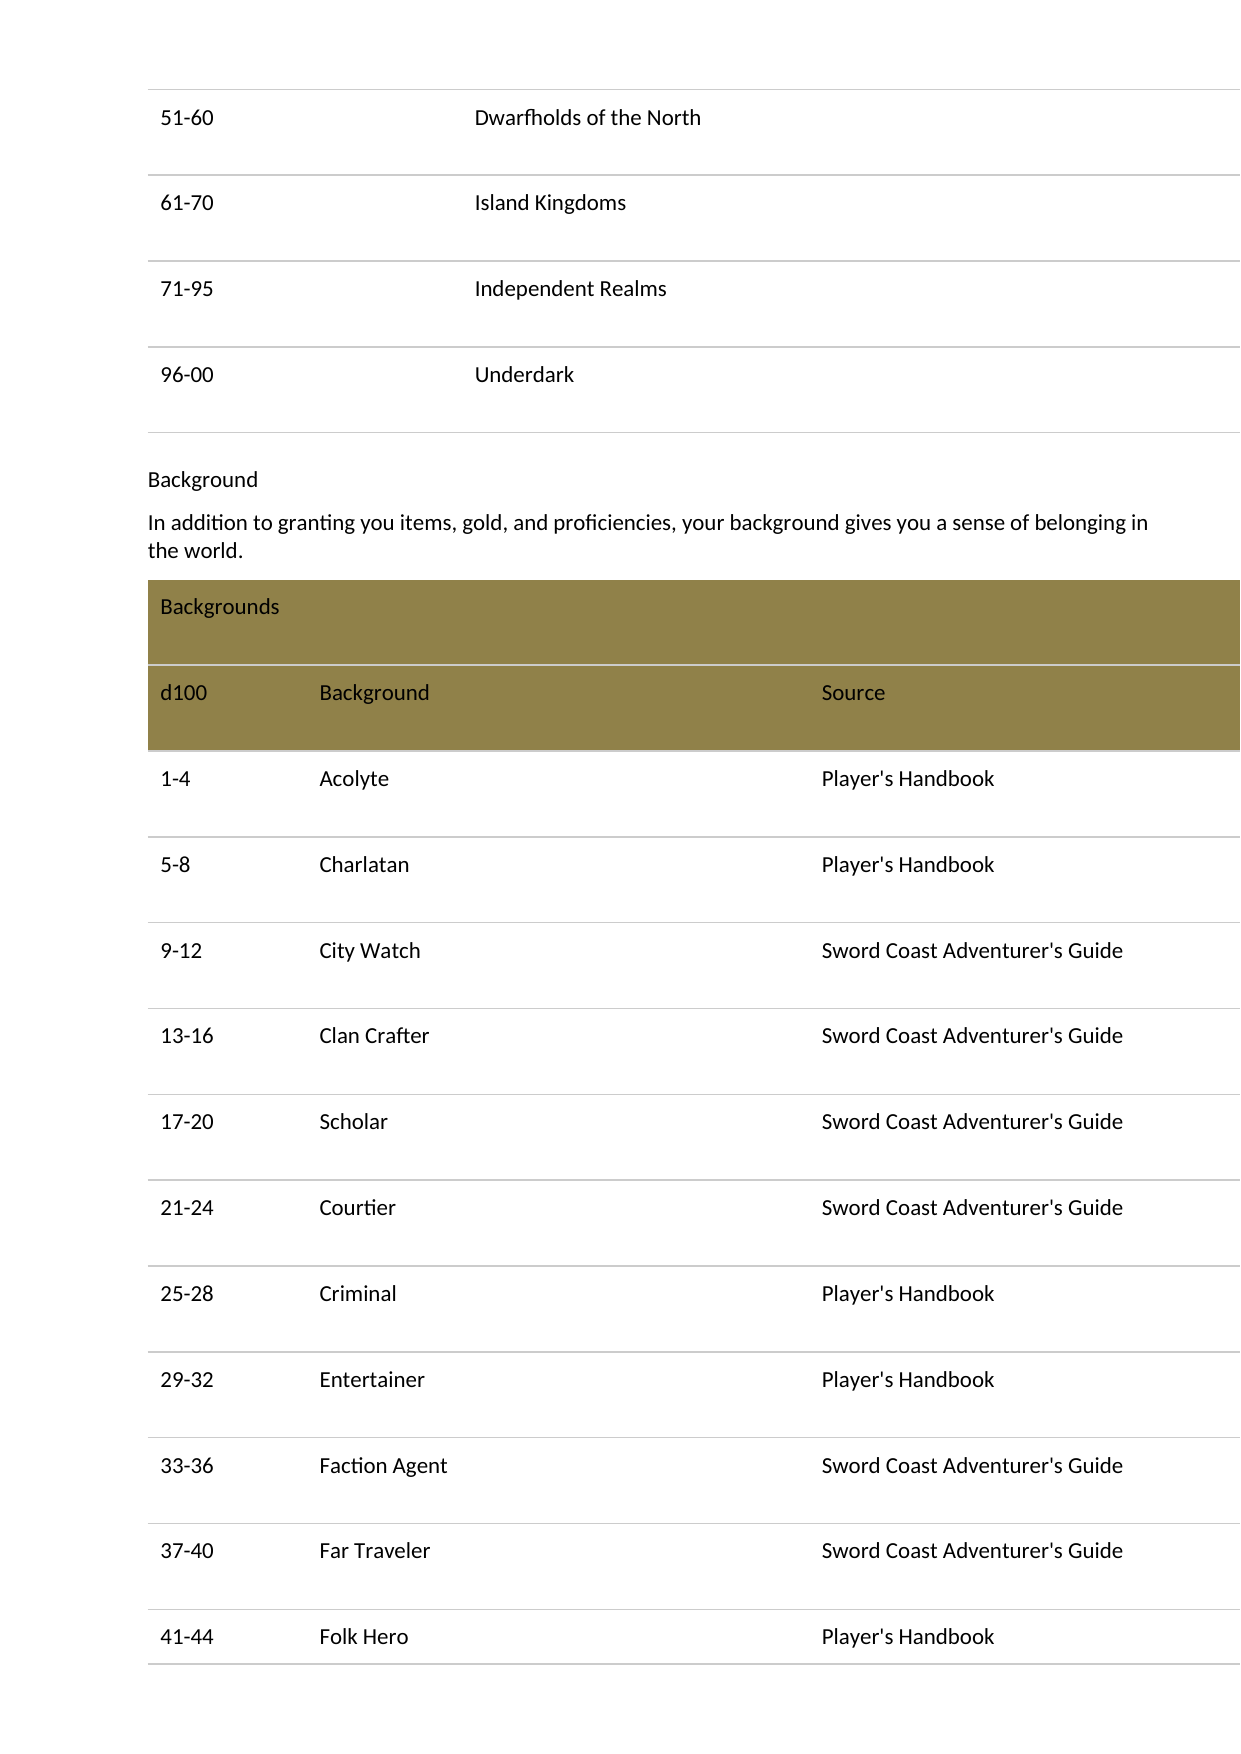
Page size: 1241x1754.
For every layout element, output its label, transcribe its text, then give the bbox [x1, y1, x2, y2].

table_header Backgrounds [148, 580, 1240, 664]
table_cell 61-70 [148, 176, 462, 260]
table_cell Entertainer [307, 1353, 809, 1437]
table_cell Island Kingdoms [462, 176, 1240, 260]
table_cell Charlatan [307, 838, 809, 922]
table_cell 9-12 [148, 923, 307, 1008]
table_cell 25-28 [148, 1267, 307, 1351]
table_cell 13-16 [148, 1009, 307, 1093]
text In addition to granting you items, gold, and proficiencies, your background gives you a sense of belonging in the world. [148, 508, 1152, 564]
table_cell Far Traveler [307, 1524, 809, 1608]
table_cell Sword Coast Adventurer's Guide [809, 1095, 1240, 1179]
table_cell 21-24 [148, 1181, 307, 1265]
table_cell 96-00 [148, 348, 462, 432]
table_cell 29-32 [148, 1353, 307, 1437]
table_cell 1-4 [148, 752, 307, 836]
table_cell Sword Coast Adventurer's Guide [809, 1524, 1240, 1608]
table_cell Player's Handbook [809, 1267, 1240, 1351]
table_cell Player's Handbook [809, 1610, 1240, 1663]
table_cell 41-44 [148, 1610, 307, 1663]
table_cell d100 [148, 666, 307, 750]
table_cell Sword Coast Adventurer's Guide [809, 923, 1240, 1008]
table_cell 51-60 [148, 90, 462, 174]
table_cell Faction Agent [307, 1438, 809, 1523]
table_cell Sword Coast Adventurer's Guide [809, 1009, 1240, 1093]
table_cell Background [307, 666, 809, 750]
table_cell 17-20 [148, 1095, 307, 1179]
table_cell 33-36 [148, 1438, 307, 1523]
table_cell 37-40 [148, 1524, 307, 1608]
table_cell Player's Handbook [809, 838, 1240, 922]
text Background [148, 465, 1152, 493]
table_cell Underdark [462, 348, 1240, 432]
table_cell City Watch [307, 923, 809, 1008]
table_cell Clan Crafter [307, 1009, 809, 1093]
table_cell Dwarfholds of the North [462, 90, 1240, 174]
table_cell Player's Handbook [809, 1353, 1240, 1437]
table_cell Sword Coast Adventurer's Guide [809, 1181, 1240, 1265]
table_cell Acolyte [307, 752, 809, 836]
table_cell Independent Realms [462, 262, 1240, 346]
table_cell Source [809, 666, 1240, 750]
table_cell Sword Coast Adventurer's Guide [809, 1438, 1240, 1523]
table_cell 5-8 [148, 838, 307, 922]
table_cell Criminal [307, 1267, 809, 1351]
table_cell Scholar [307, 1095, 809, 1179]
table_cell Player's Handbook [809, 752, 1240, 836]
table_cell Folk Hero [307, 1610, 809, 1663]
table_cell 71-95 [148, 262, 462, 346]
table_cell Courtier [307, 1181, 809, 1265]
